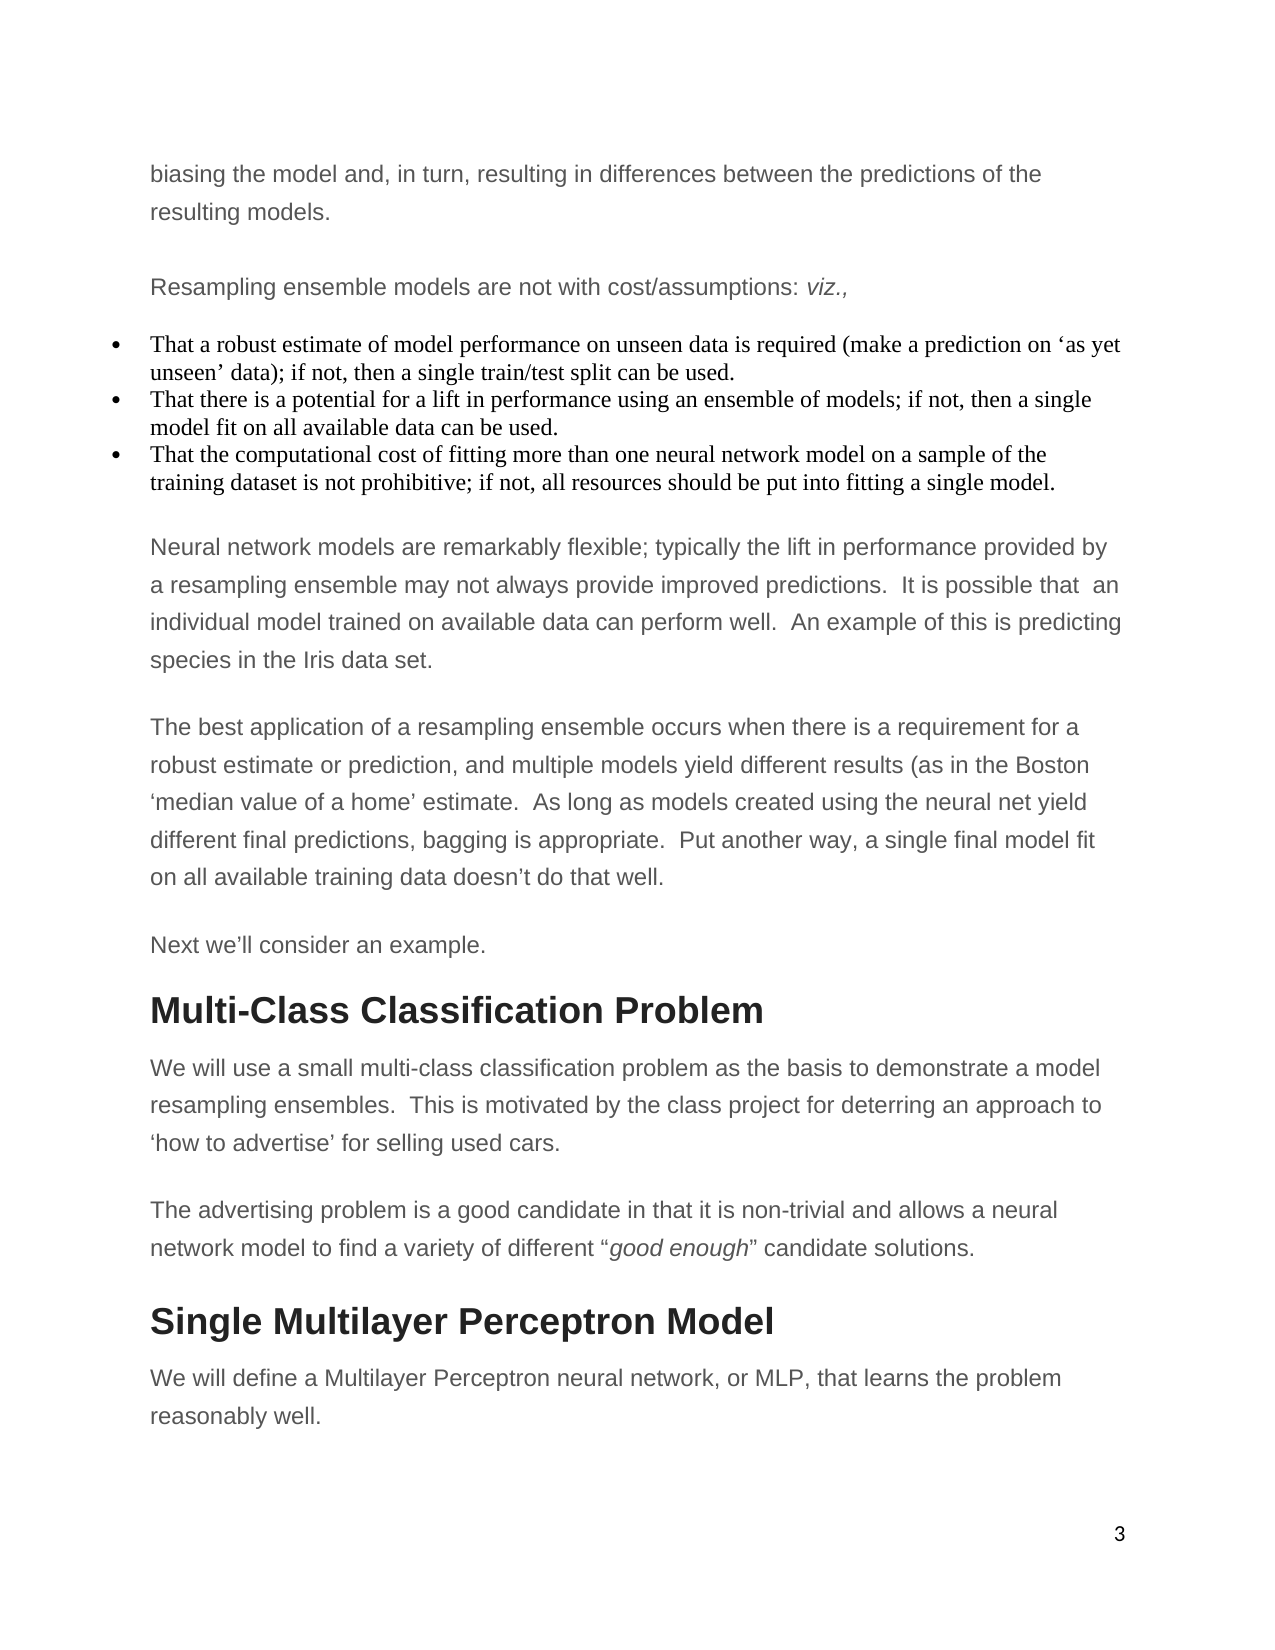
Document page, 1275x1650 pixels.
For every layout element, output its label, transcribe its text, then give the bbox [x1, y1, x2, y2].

list That a robust estimate of model performance on unseen data is required (make a prediction on ‘as yet unseen’ data); if not, then a single train/test split can be used. [112, 330, 1125, 385]
text Multi-Class Classification Problem [150, 988, 1125, 1031]
text We will define a Multilayer Perceptron neural network, or MLP, that learns the problem reasonably well. [150, 1354, 1125, 1429]
text The advertising problem is a good candidate in that it is non-trivial and allows a neural network model to find a variety of different “good enough” candidate solutions. [150, 1186, 1125, 1261]
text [150, 150, 1125, 225]
list That there is a potential for a lift in performance using an ensemble of models; if not, then a single model fit on all available data can be used. [112, 385, 1125, 440]
text We will use a small multi-class classification problem as the basis to demonstrate a model resampling ensembles. This is motivated by the class project for deterring an approach to ‘how to advertise’ for selling used cars. [150, 1044, 1125, 1156]
text Neural network models are remarkably flexible; typically the lift in performance provided by a resampling ensemble may not always provide improved predictions. It is possible that an individual model trained on available data can perform well. An example of this is predicting species in the Iris data set. [150, 523, 1125, 673]
text Resampling ensemble models are not with cost/assumptions: viz., [150, 262, 1125, 300]
text The best application of a resampling ensemble occurs when there is a requirement for a robust estimate or prediction, and multiple models yield different results (as in the Boston ‘median value of a home’ estimate. As long as models created using the neural net yield different final predictions, bagging is appropriate. Put another way, a single final model fit on all available training data doesn’t do that well. [150, 703, 1125, 891]
list That the computational cost of fitting more than one neural network model on a sample of the training dataset is not prohibitive; if not, all resources should be put into fitting a single model. [112, 440, 1125, 496]
text Single Multilayer Perceptron Model [150, 1299, 1125, 1342]
text Next we’ll consider an example. [150, 921, 1125, 958]
